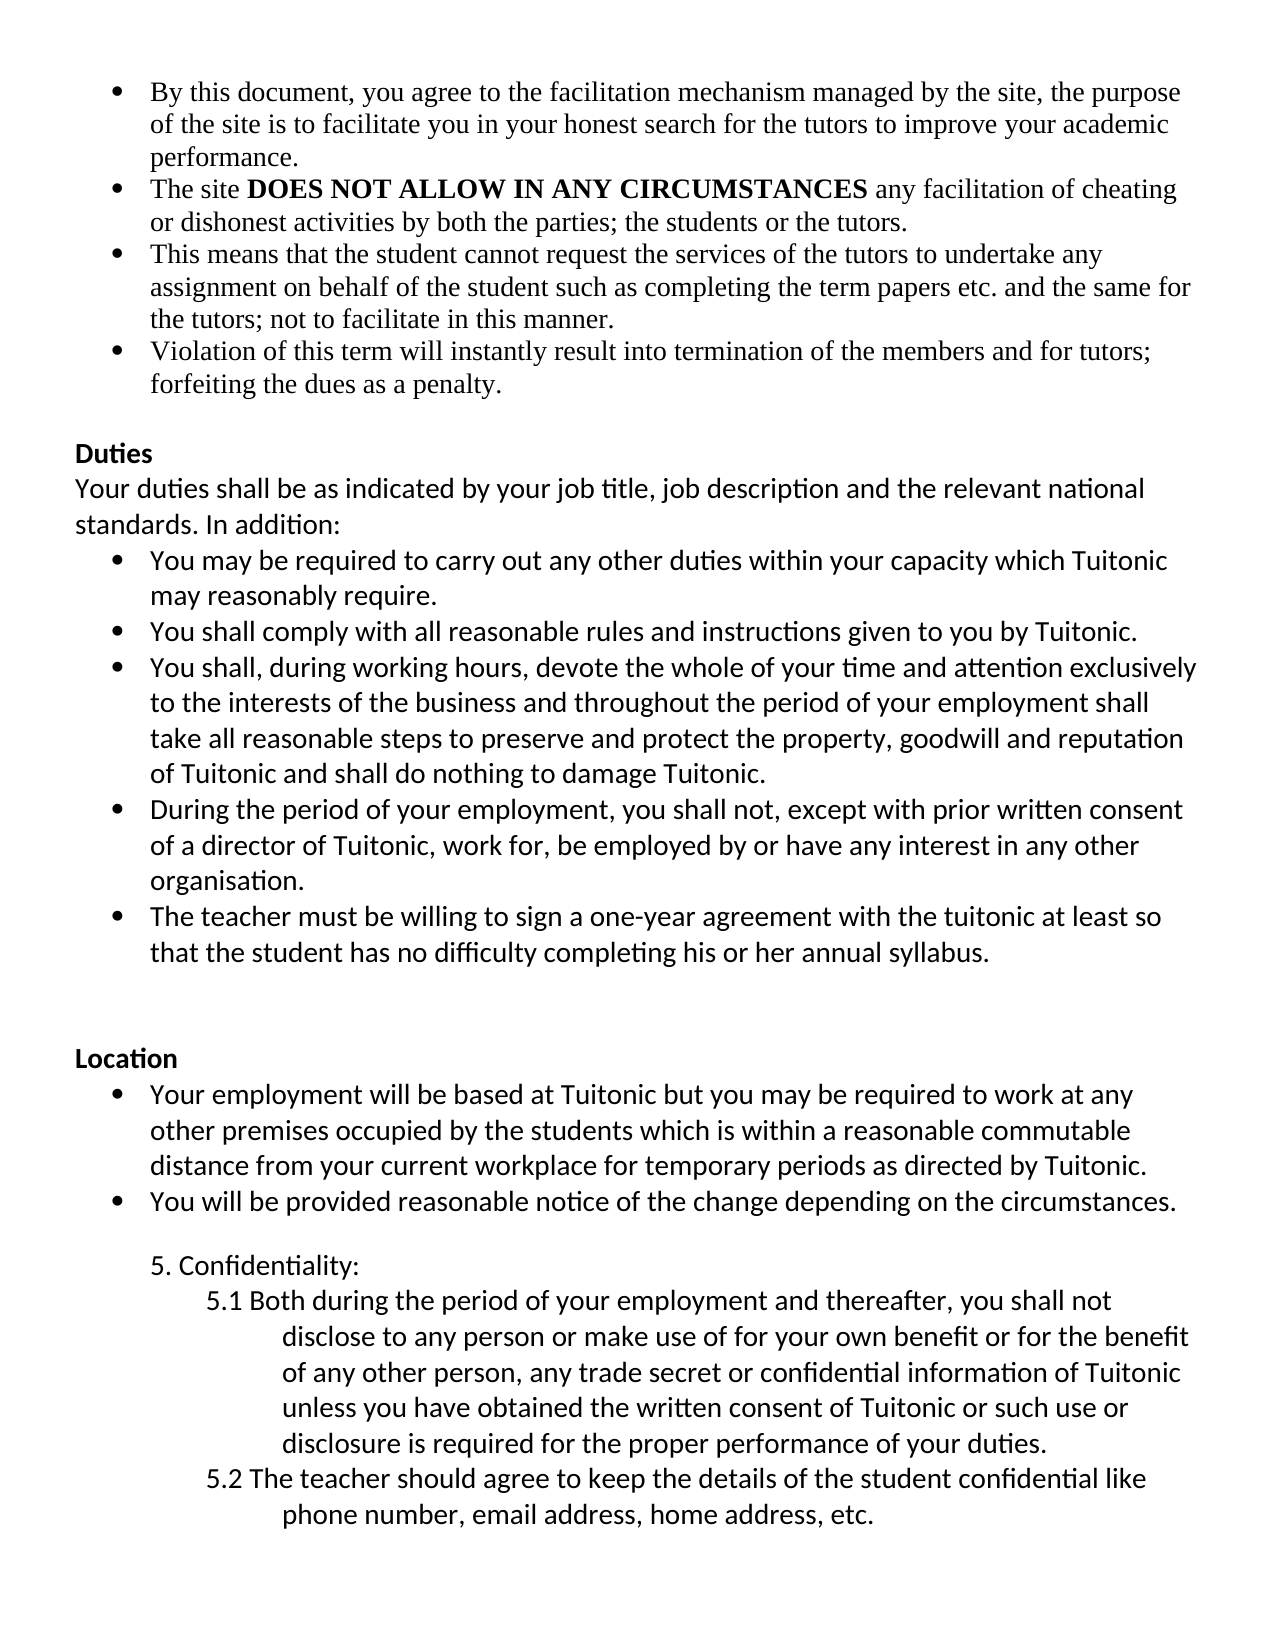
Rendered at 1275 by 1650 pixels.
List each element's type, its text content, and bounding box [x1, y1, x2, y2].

list The site DOES NOT ALLOW IN ANY CIRCUMSTANCES any facilitation of cheating or dishonest activities by both the parties; the students or the tutors. [112, 172, 1200, 237]
text 5.2 The teacher should agree to keep the details of the student confidential like phone number, email address, home address, etc. [206, 1461, 1200, 1532]
list You will be provided reasonable notice of the change depending on the circumstances. [112, 1183, 1200, 1219]
list Your employment will be based at Tuitonic but you may be required to work at any other premises occupied by the students which is within a reasonable commutable distance from your current workplace for temporary periods as directed by Tuitonic. [112, 1076, 1200, 1183]
list During the period of your employment, you shall not, except with prior written consent of a director of Tuitonic, work for, be employed by or have any interest in any other organisation. [112, 791, 1200, 898]
text Your duties shall be as indicated by your job title, job description and the relevant national standards. In addition: [75, 471, 1200, 542]
list By this document, you agree to the facilitation mechanism managed by the site, the purpose of the site is to facilitate you in your honest search for the tutors to improve your academic performance. [112, 75, 1200, 172]
list You shall, during working hours, devote the whole of your time and attention exclusively to the interests of the business and throughout the period of your employment shall take all reasonable steps to preserve and protect the property, goodwill and reputation of Tuitonic and shall do nothing to damage Tuitonic. [112, 649, 1200, 791]
text Location [75, 1041, 1200, 1076]
list You may be required to carry out any other duties within your capacity which Tuitonic may reasonably require. [112, 542, 1200, 613]
list The teacher must be willing to sign a one-year agreement with the tuitonic at least so that the student has no difficulty completing his or her annual syllabus. [112, 898, 1200, 969]
list You shall comply with all reasonable rules and instructions given to you by Tuitonic. [112, 613, 1200, 649]
list This means that the student cannot request the services of the tutors to undertake any assignment on behalf of the student such as completing the term papers etc. and the same for the tutors; not to facilitate in this manner. [112, 237, 1200, 334]
list Violation of this term will instantly result into termination of the members and for tutors; forfeiting the dues as a penalty. [112, 334, 1200, 399]
text Duties [75, 435, 1200, 471]
text 5. Confidentiality: [75, 1247, 1200, 1282]
text 5.1 Both during the period of your employment and thereafter, you shall not disclose to any person or make use of for your own benefit or for the benefit of any other person, any trade secret or confidential information of Tuitonic unless you have obtained the written consent of Tuitonic or such use or disclosure is required for the proper performance of your duties. [206, 1282, 1200, 1461]
